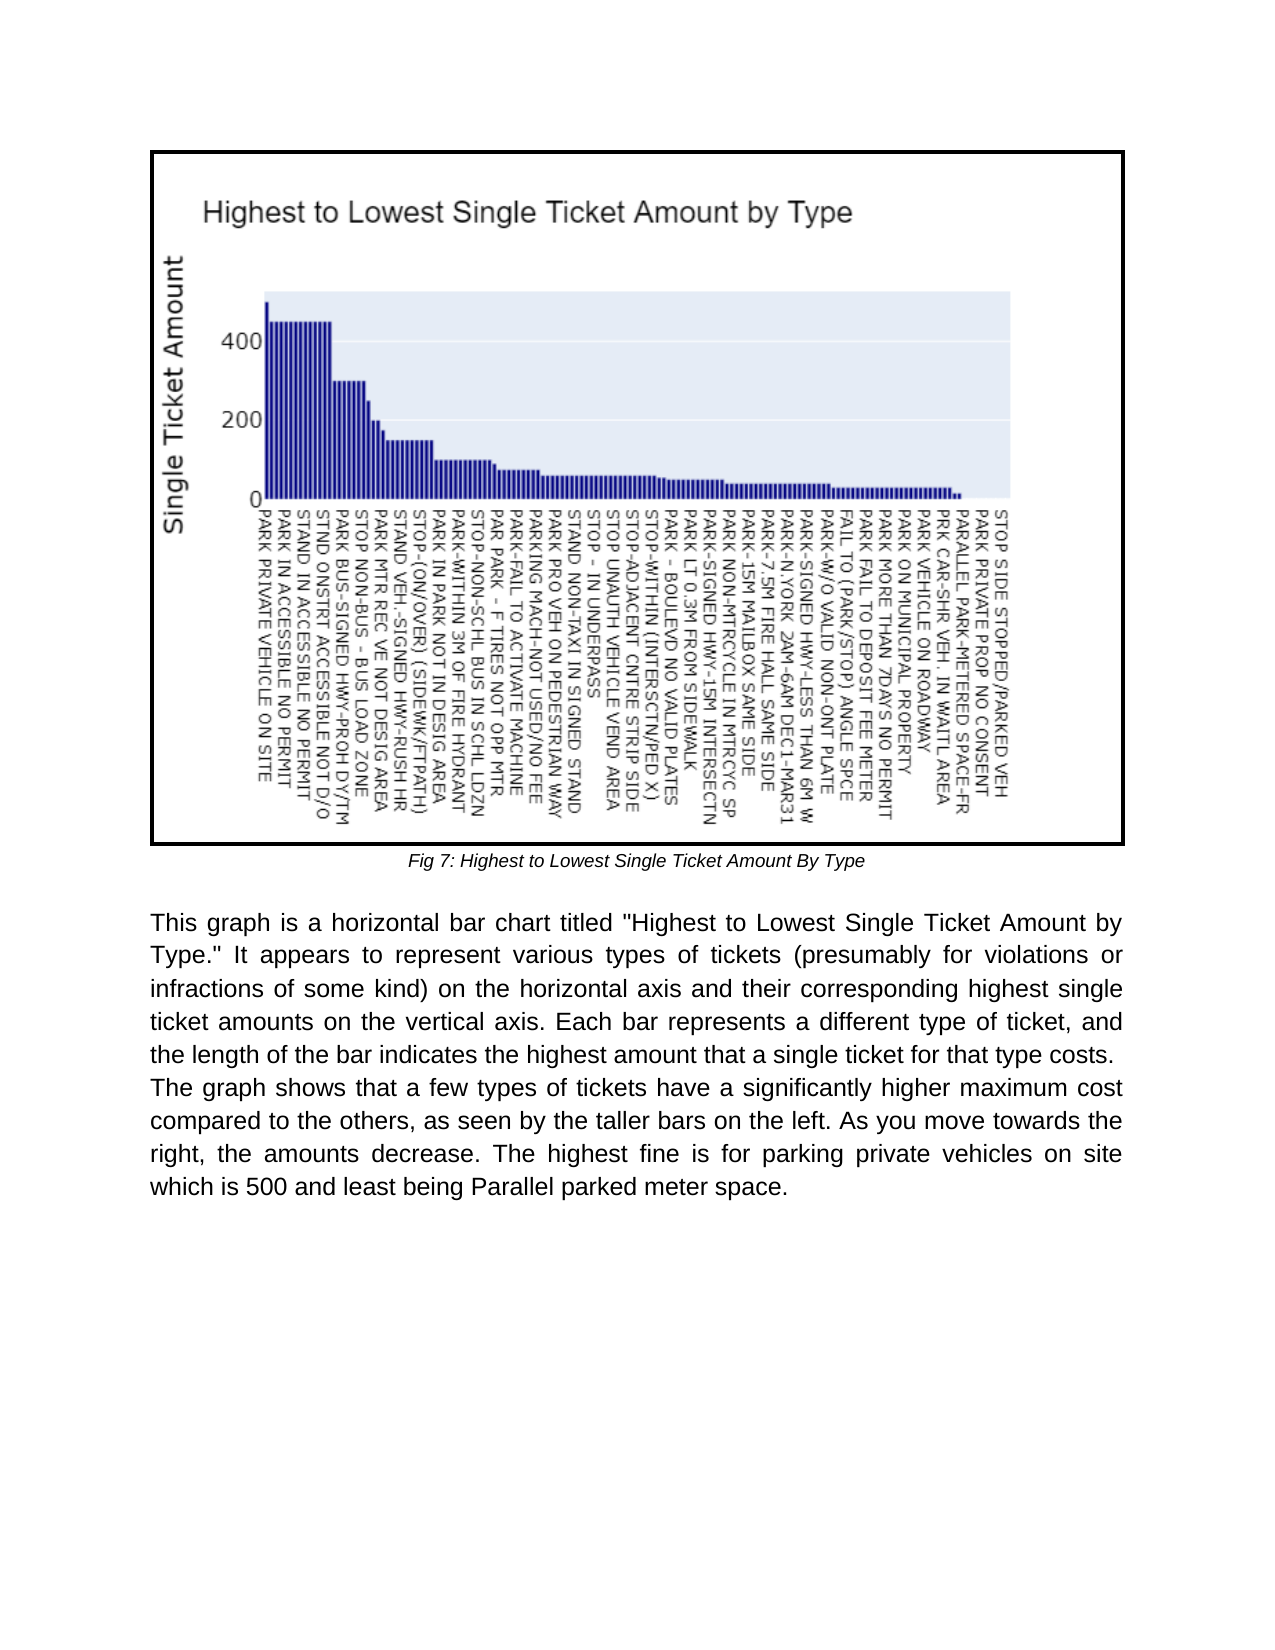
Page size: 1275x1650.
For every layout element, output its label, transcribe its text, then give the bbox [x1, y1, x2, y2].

text This graph is a horizontal bar chart titled "Highest to Lowest Single Ticket Amount by Type." It appears to represent various types of tickets (presumably for violations or infractions of some kind) on the horizontal axis and their corresponding highest single ticket amounts on the vertical axis. Each bar represents a different type of ticket, and the length of the bar indicates the highest amount that a single ticket for that type costs. [150, 907, 1125, 1068]
picture [154, 154, 1121, 842]
text Fig 7: Highest to Lowest Single Ticket Amount By Type [150, 850, 1125, 871]
text The graph shows that a few types of tickets have a significantly higher maximum cost compared to the others, as seen by the taller bars on the left. As you move towards the right, the amounts decrease. The highest fine is for parking private vehicles on site which is 500 and least being Parallel parked meter space. [150, 1073, 1125, 1200]
